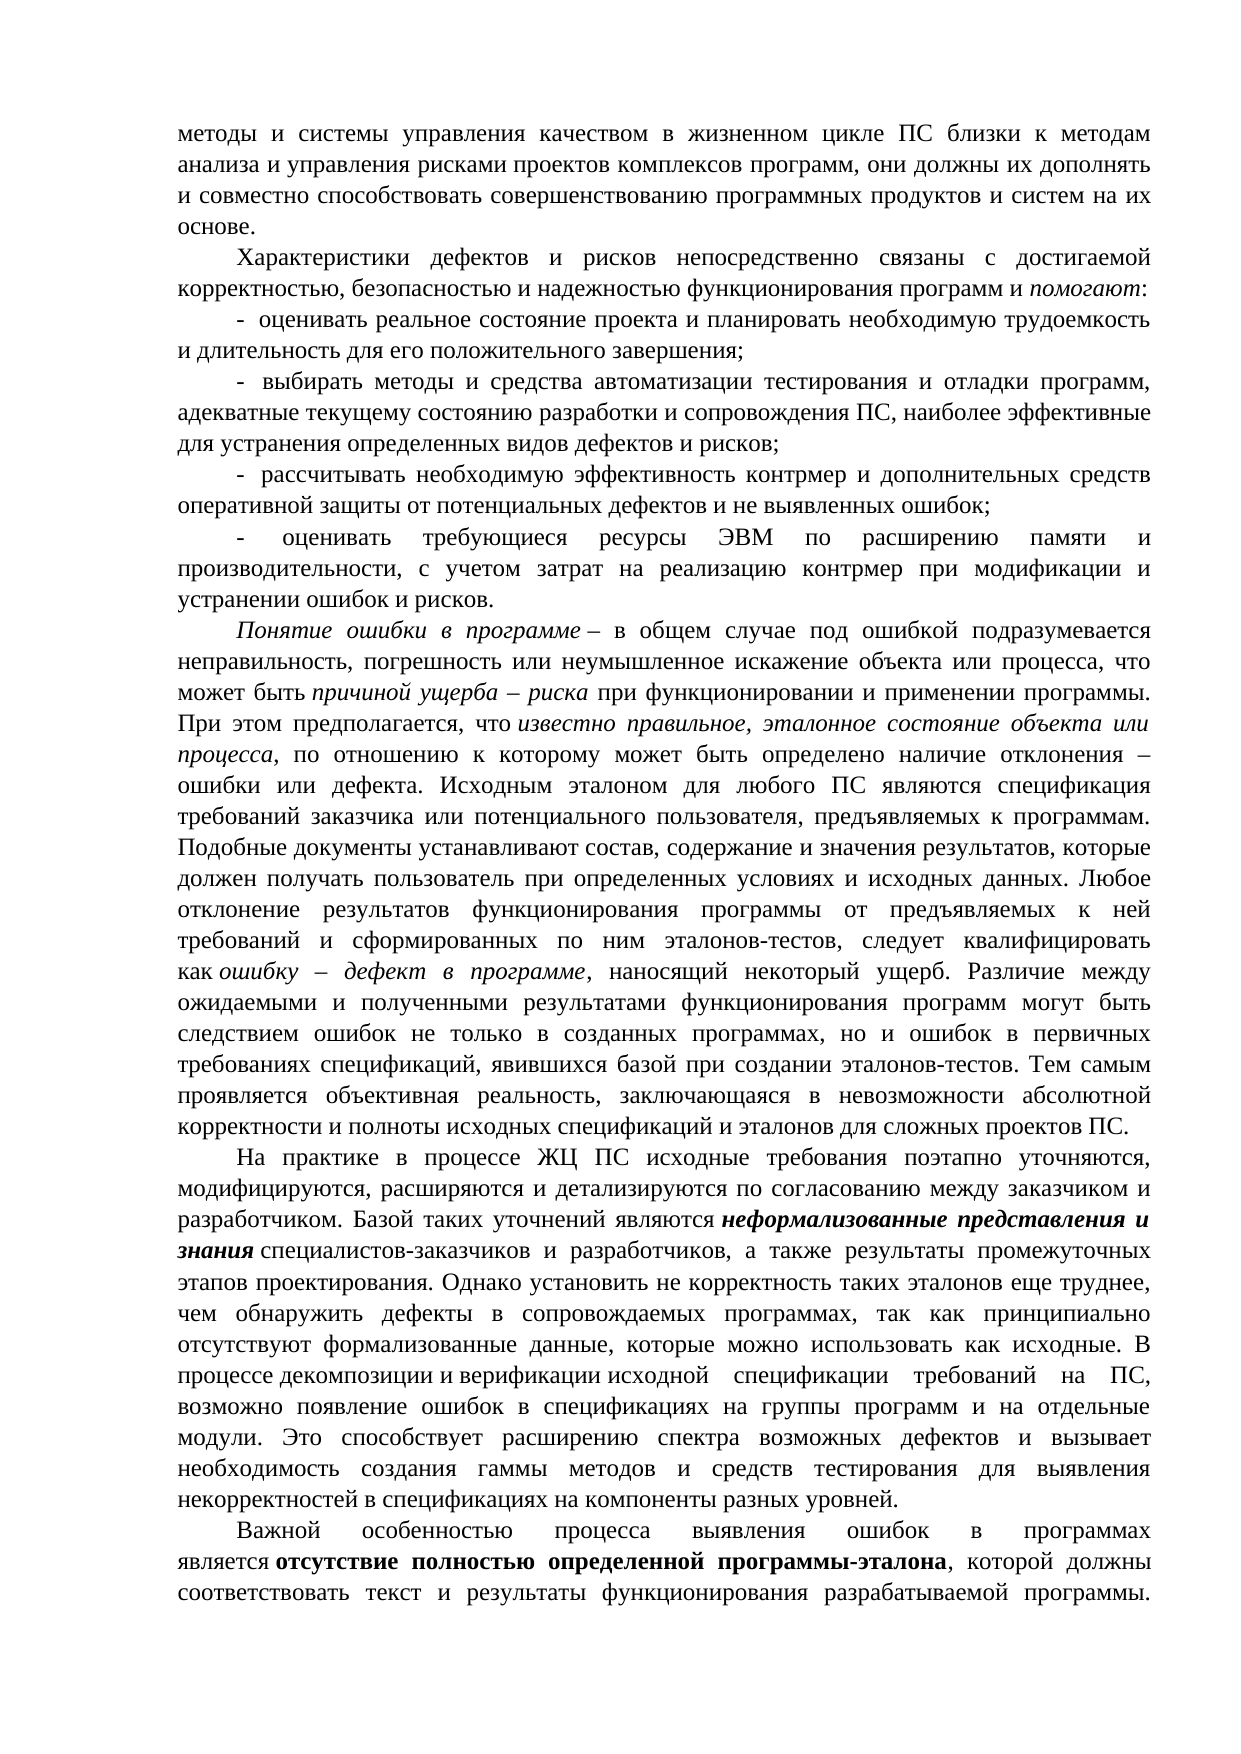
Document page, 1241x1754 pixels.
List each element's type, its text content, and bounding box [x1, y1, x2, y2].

text - оценивать реальное состояние проекта и планировать необходимую трудоемкость и длительность для его положительного завершения; [177, 304, 1152, 364]
text - рассчитывать необходимую эффективность контрмер и дополнительных средств оперативной защиты от потенциальных дефектов и не выявленных ошибок; [177, 459, 1152, 519]
text На практике в процессе ЖЦ ПС исходные требования поэтапно уточняются, модифицируются, расширяются и детализируются по согласованию между заказчиком и разработчиком. Базой таких уточнений являются неформализованные представления и знания специалистов-заказчиков и разработчиков, а также результаты промежуточных этапов проектирования. Однако установить не корректность таких эталонов еще труднее, чем обнаружить дефекты в сопровождаемых программах, так как принципиально отсутствуют формализованные данные, которые можно использовать как исходные. В процессе декомпозиции и верификации исходной спецификации требований на ПС, возможно появление ошибок в спецификациях на группы программ и на отдельные модули. Это способствует расширению спектра возможных дефектов и вызывает необходимость создания гаммы методов и средств тестирования для выявления некорректностей в спецификациях на компоненты разных уровней. [177, 1142, 1152, 1513]
text Характеристики дефектов и рисков непосредственно связаны с достигаемой корректностью, безопасностью и надежностью функционирования программ и помогают: [177, 242, 1152, 302]
text - выбирать методы и средства автоматизации тестирования и отладки программ, адекватные текущему состоянию разработки и сопровождения ПС, наиболее эффективные для устранения определенных видов дефектов и рисков; [177, 366, 1152, 457]
text Понятие ошибки в программе – в общем случае под ошибкой подразумевается неправильность, погрешность или неумышленное искажение объекта или процесса, что может быть причиной ущерба – риска при функционировании и применении программы. При этом предполагается, что известно правильное, эталонное состояние объекта или процесса, по отношению к которому может быть определено наличие отклонения – ошибки или дефекта. Исходным эталоном для любого ПС являются спецификация требований заказчика или потенциального пользователя, предъявляемых к программам. Подобные документы устанавливают состав, содержание и значения результатов, которые должен получать пользователь при определенных условиях и исходных данных. Любое отклонение результатов функционирования программы от предъявляемых к ней требований и сформированных по ним эталонов-тестов, следует квалифицировать как ошибку – дефект в программе, наносящий некоторый ущерб. Различие между ожидаемыми и полученными результатами функционирования программ могут быть следствием ошибок не только в созданных программах, но и ошибок в первичных требованиях спецификаций, явившихся базой при создании эталонов-тестов. Тем самым проявляется объективная реальность, заключающаяся в невозможности абсолютной корректности и полноты исходных спецификаций и эталонов для сложных проектов ПС. [177, 615, 1152, 1140]
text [177, 118, 1152, 240]
text - оценивать требующиеся ресурсы ЭВМ по расширению памяти и производительности, с учетом затрат на реализацию контрмер при модификации и устранении ошибок и рисков. [177, 522, 1152, 612]
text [177, 1515, 1152, 1606]
